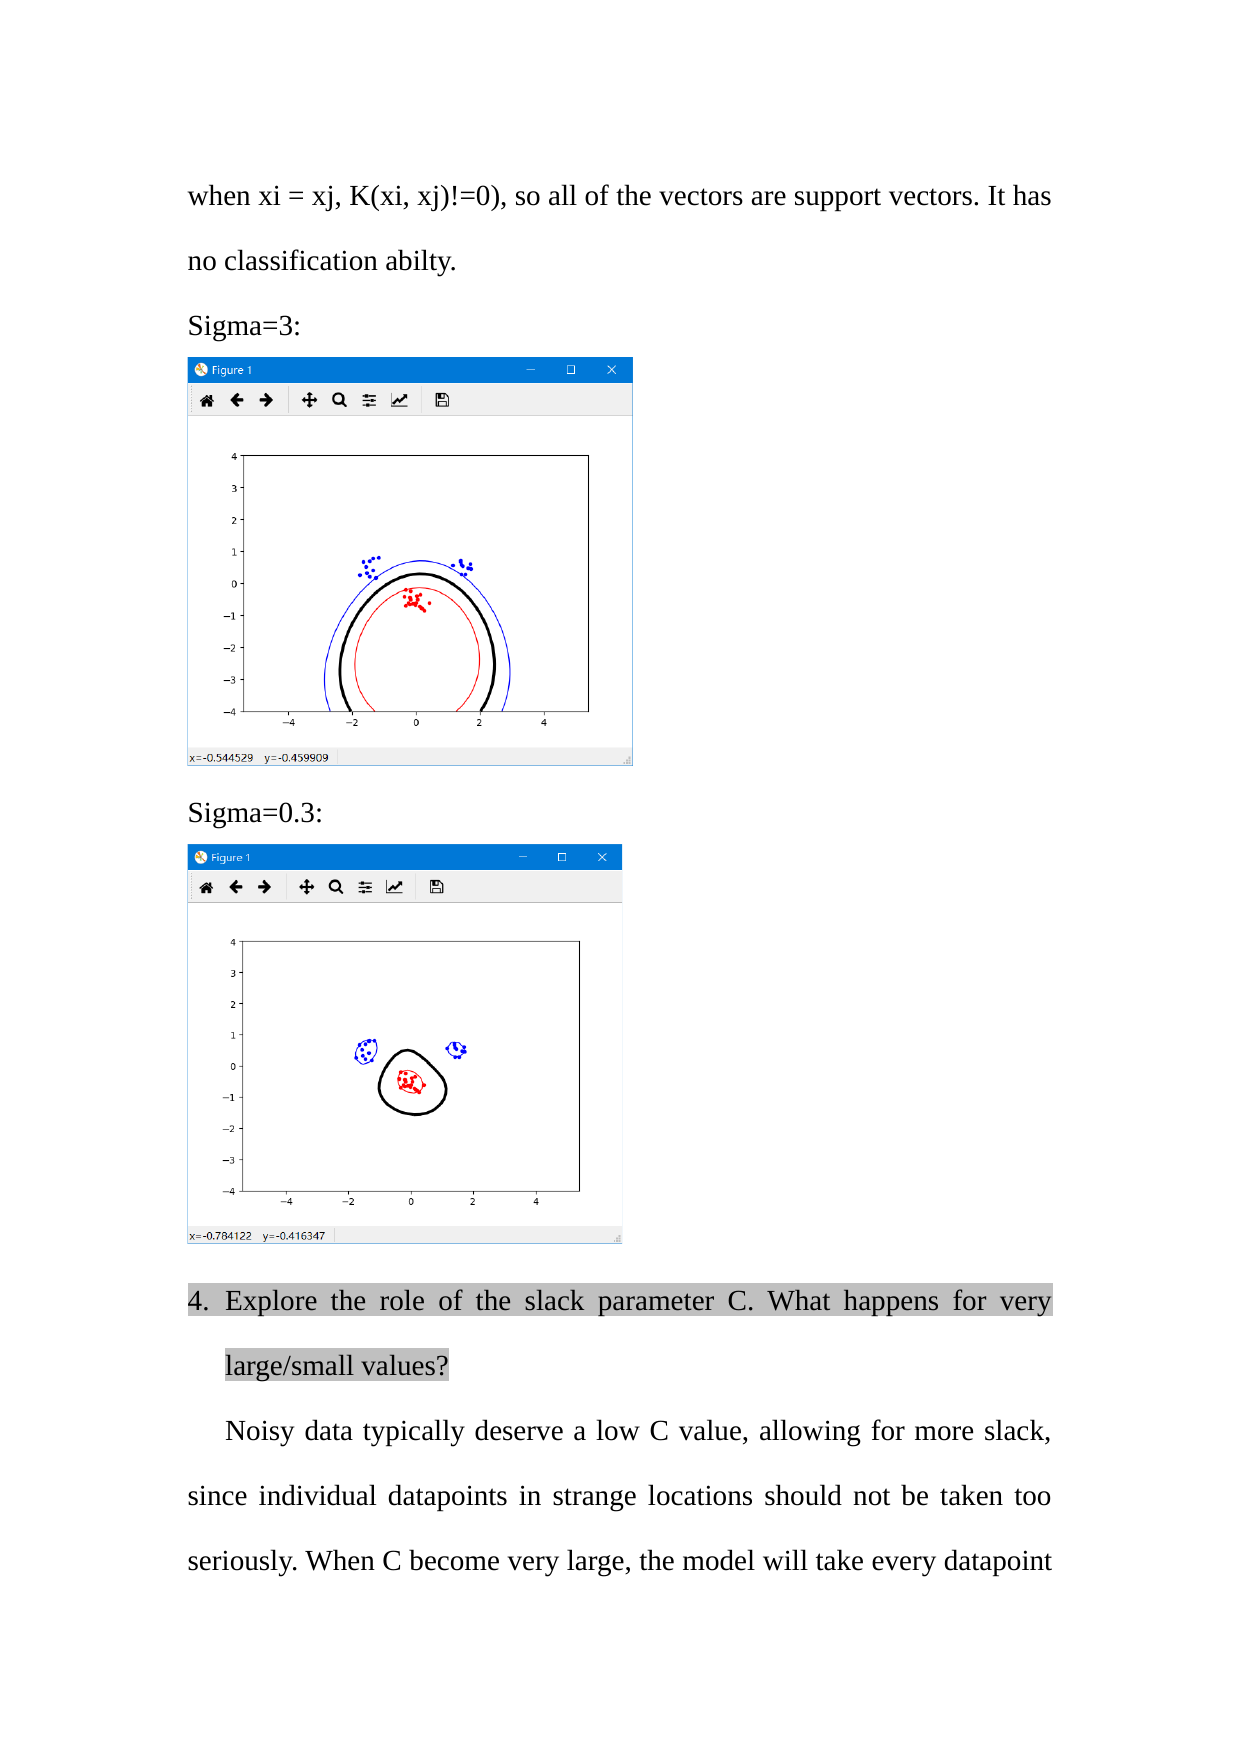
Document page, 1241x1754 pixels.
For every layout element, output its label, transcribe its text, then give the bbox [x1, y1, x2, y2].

text Sigma=3: [187, 292, 1053, 357]
picture [187, 844, 623, 1244]
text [187, 162, 1053, 292]
picture [187, 357, 633, 766]
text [187, 1397, 1053, 1592]
list Explore the role of the slack parameter C. What happens for very large/small values? [187, 1267, 1053, 1397]
text Sigma=0.3: [187, 779, 1053, 844]
